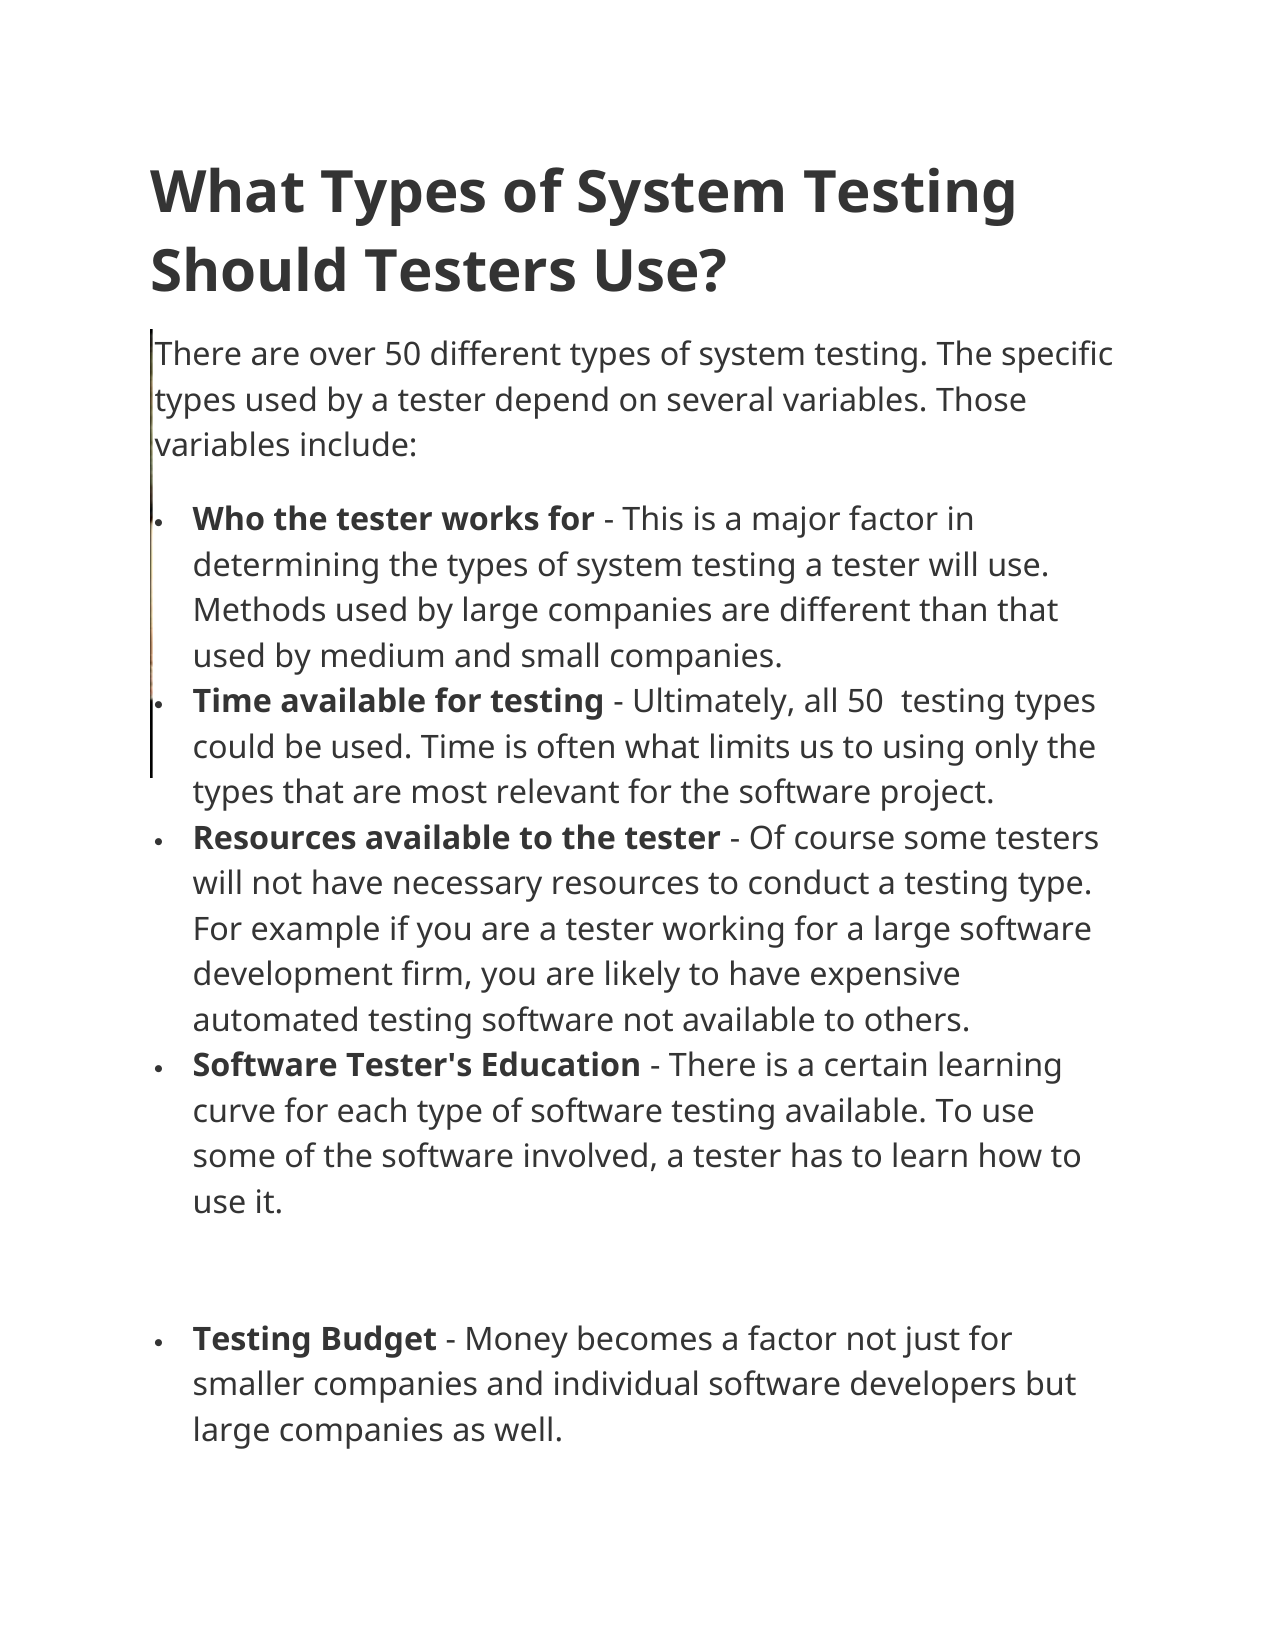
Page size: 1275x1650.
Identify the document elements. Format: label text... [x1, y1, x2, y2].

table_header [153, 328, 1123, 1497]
subtitle What Types of System Testing Should Testers Use? [150, 150, 1125, 309]
table_header [149, 328, 153, 1497]
